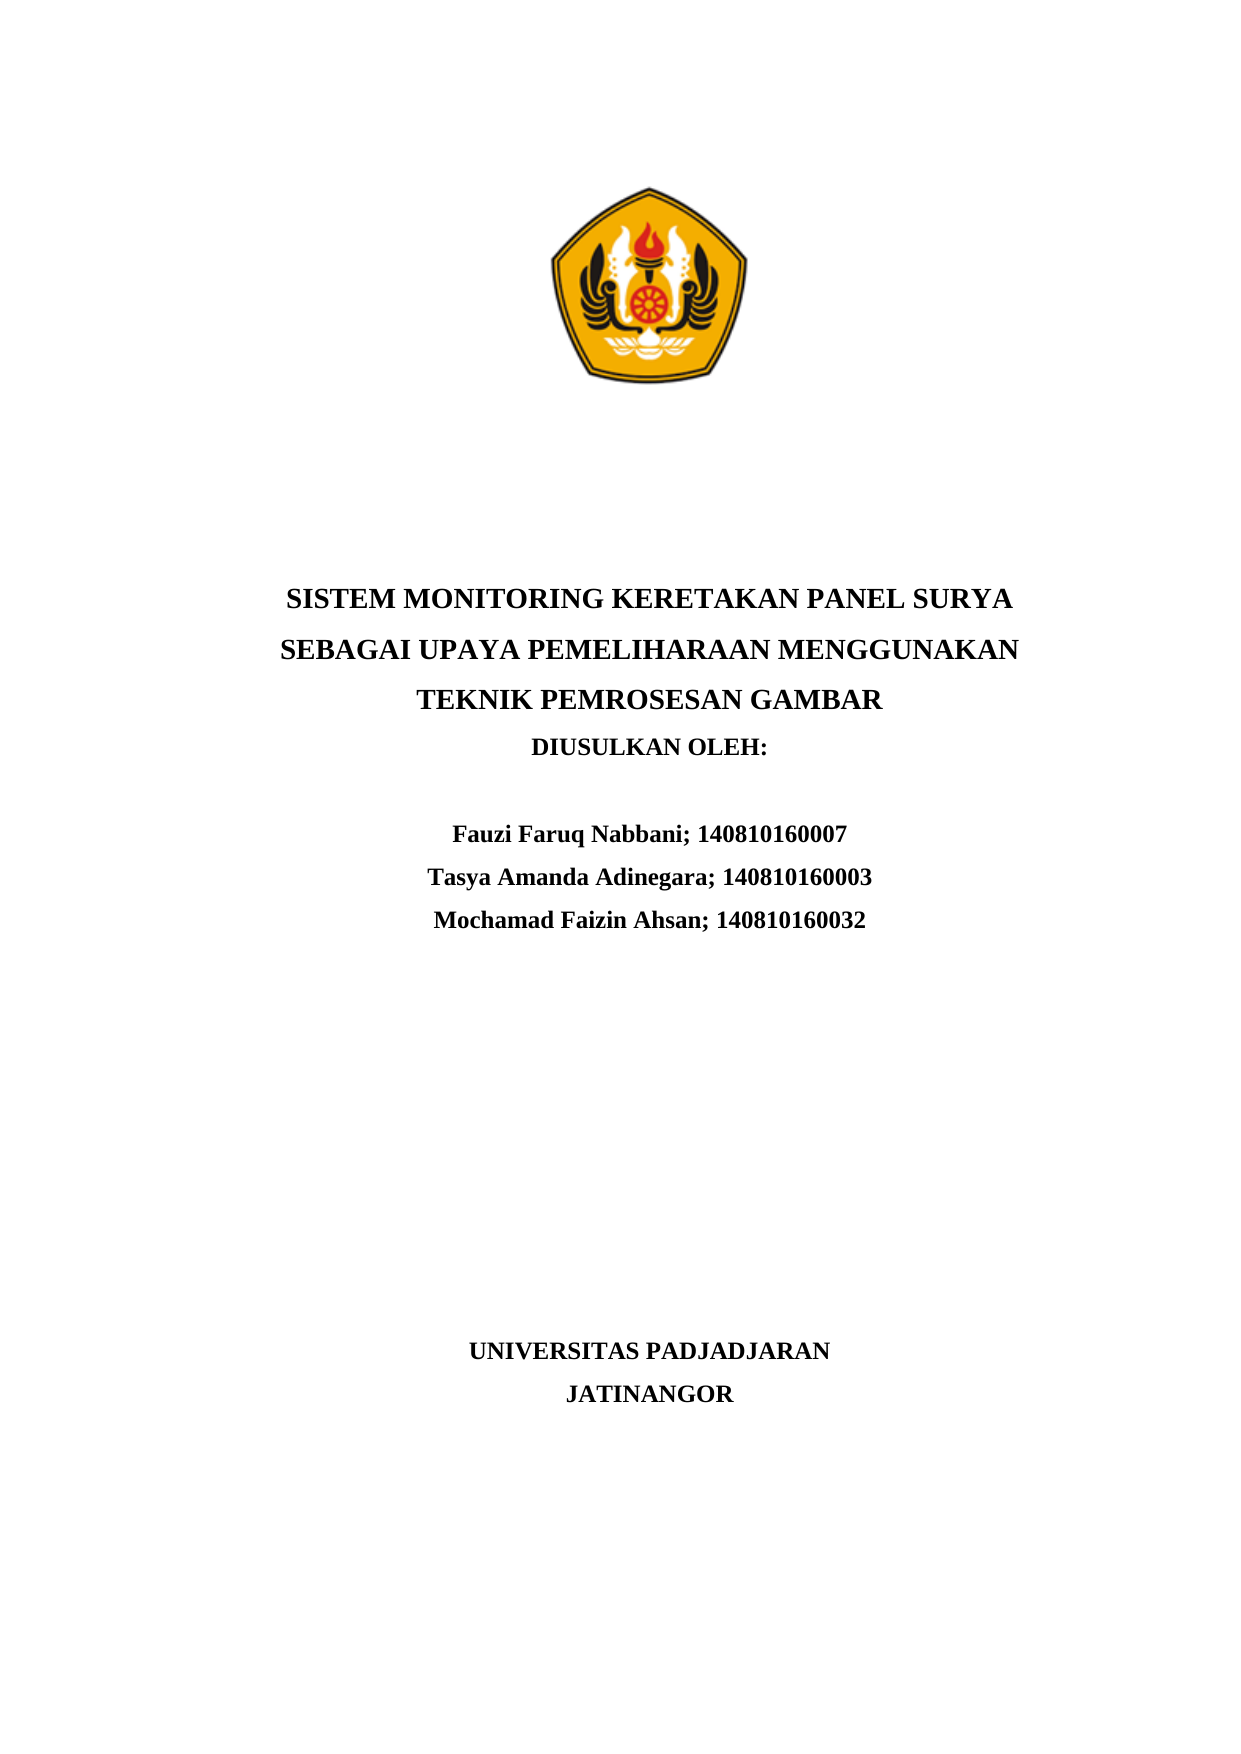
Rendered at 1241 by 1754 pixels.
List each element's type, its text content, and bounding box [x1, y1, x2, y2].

text Tasya Amanda Adinegara; 140810160003 [236, 862, 1063, 891]
text SISTEM MONITORING KERETAKAN PANEL SURYA SEBAGAI UPAYA PEMELIHARAAN MENGGUNAKAN TEKNIK PEMROSESAN GAMBAR [236, 581, 1063, 716]
picture [523, 177, 776, 396]
text Mochamad Faizin Ahsan; 140810160032 [236, 905, 1063, 934]
text UNIVERSITAS PADJADJARAN [236, 1336, 1063, 1365]
text Fauzi Faruq Nabbani; 140810160007 [236, 819, 1063, 847]
text JATINANGOR [236, 1379, 1063, 1408]
text DIUSULKAN OLEH: [236, 732, 1063, 761]
